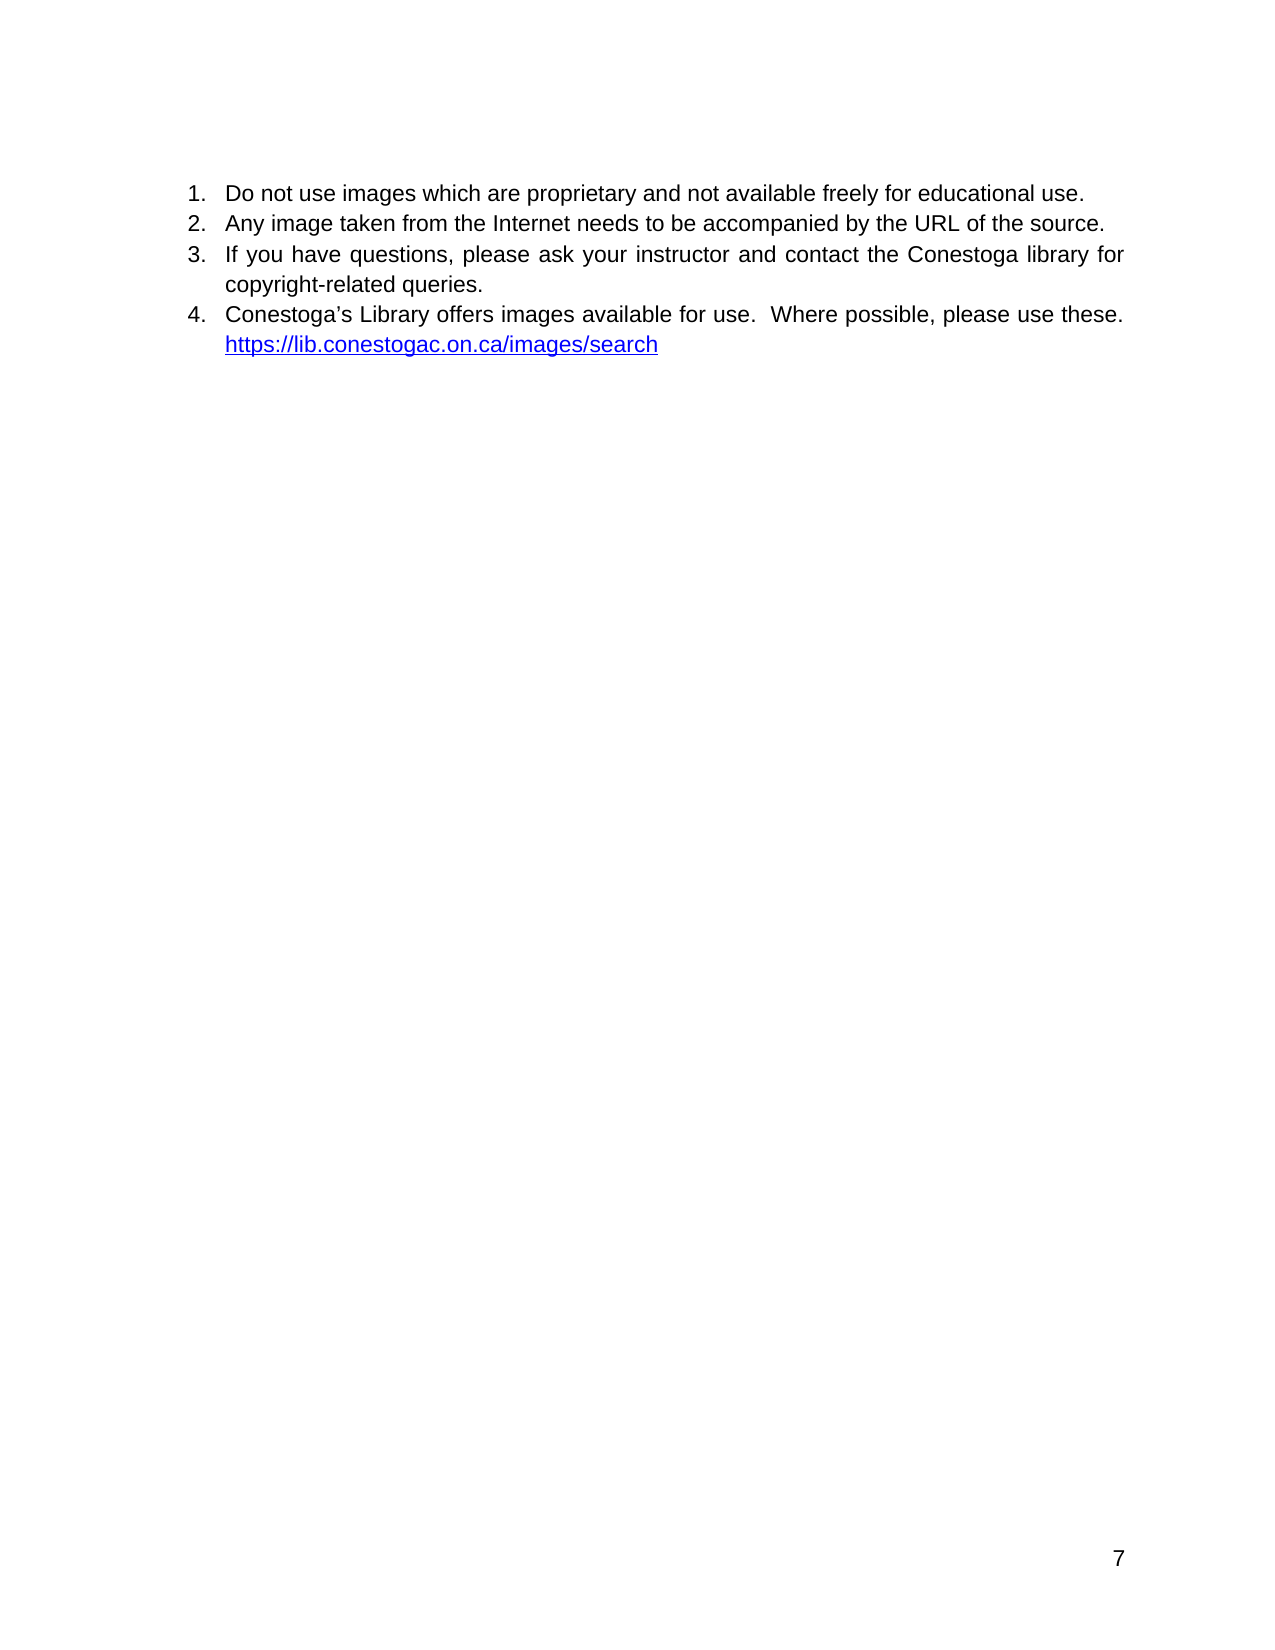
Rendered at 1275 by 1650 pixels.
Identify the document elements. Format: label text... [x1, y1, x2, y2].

list If you have questions, please ask your instructor and contact the Conestoga library for copyright-related queries. [187, 241, 1125, 297]
list Do not use images which are proprietary and not available freely for educational use. [187, 180, 1125, 207]
list Conestoga’s Library offers images available for use. Where possible, please use these. https://lib.conestogac.on.ca/images/search [187, 301, 1125, 358]
list Any image taken from the Internet needs to be accompanied by the URL of the source. [187, 210, 1125, 237]
